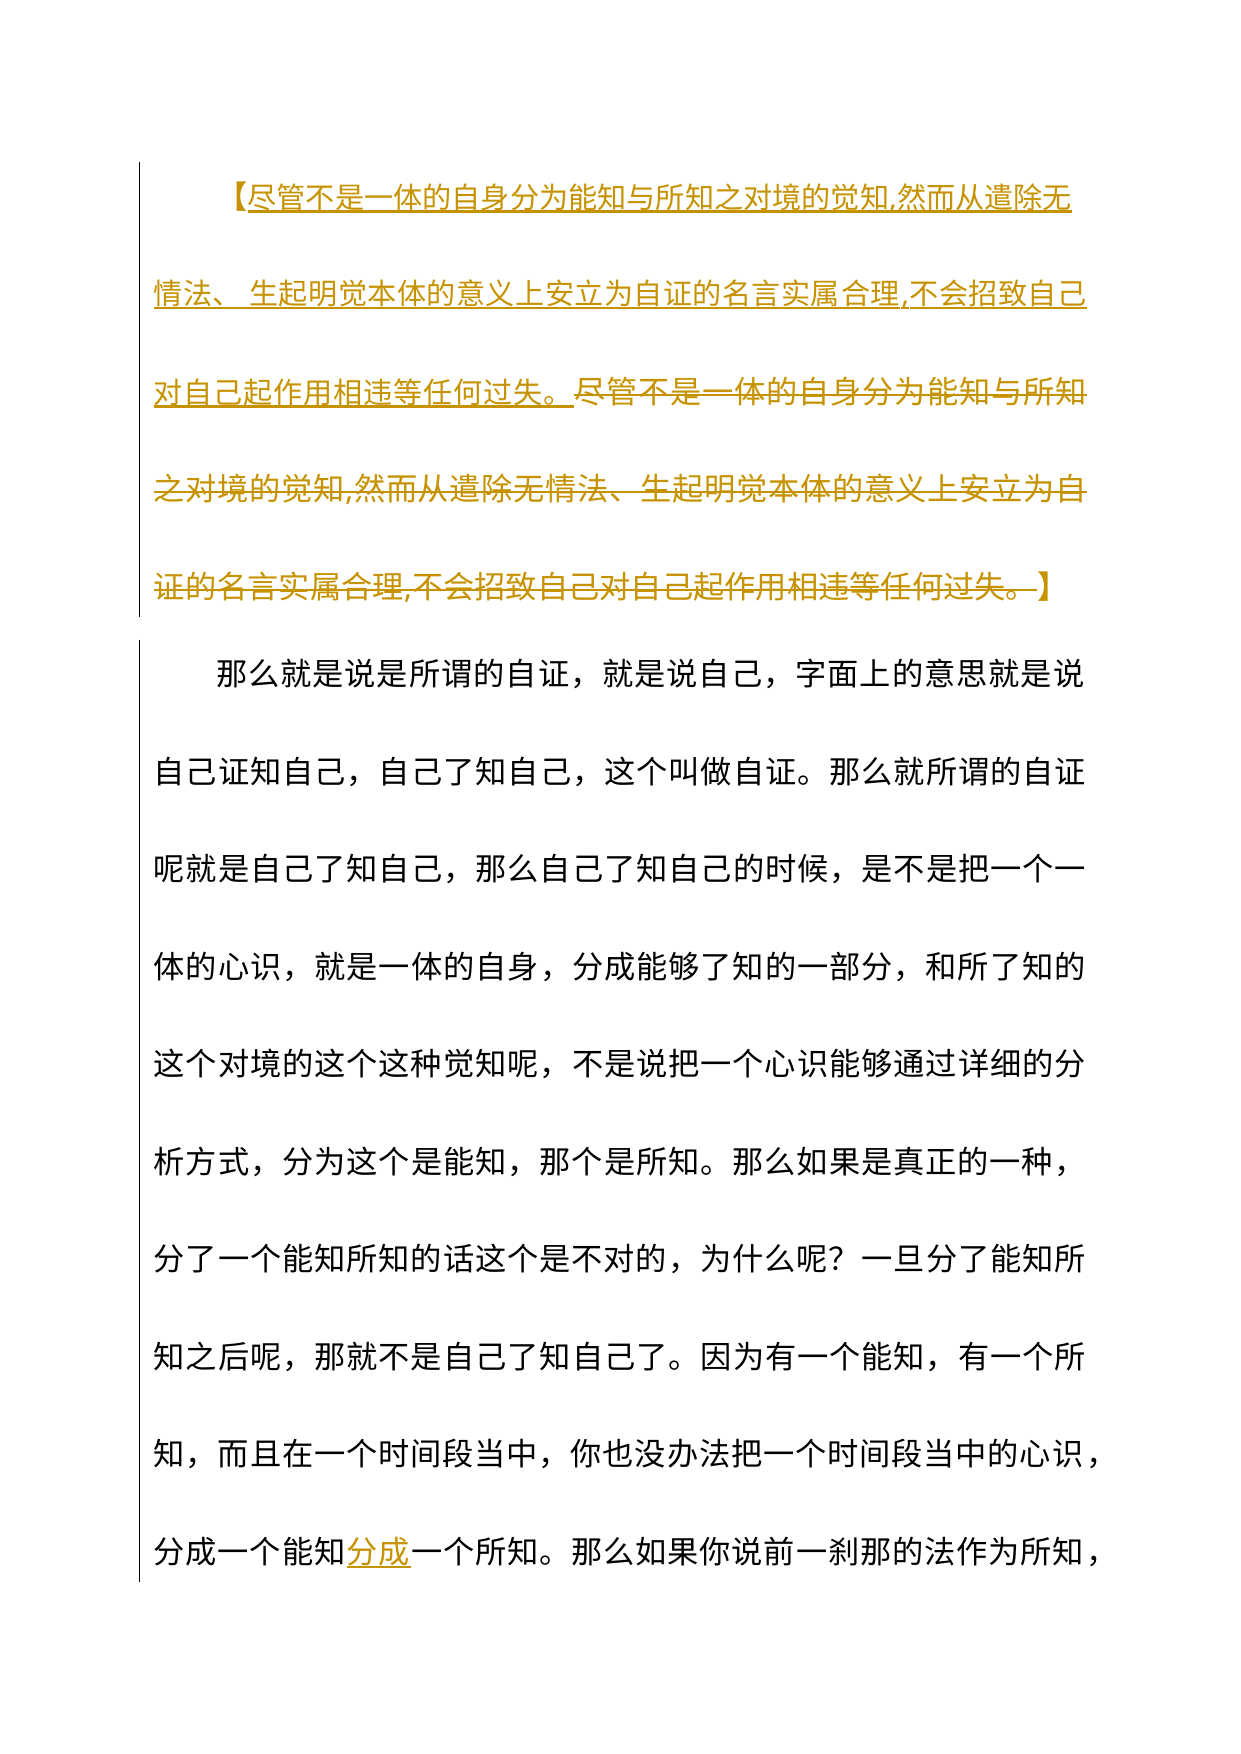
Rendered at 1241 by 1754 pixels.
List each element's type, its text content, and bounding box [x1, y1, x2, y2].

text 【】 [153, 492, 1087, 617]
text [153, 640, 1087, 1582]
text 【】 [153, 162, 1087, 491]
